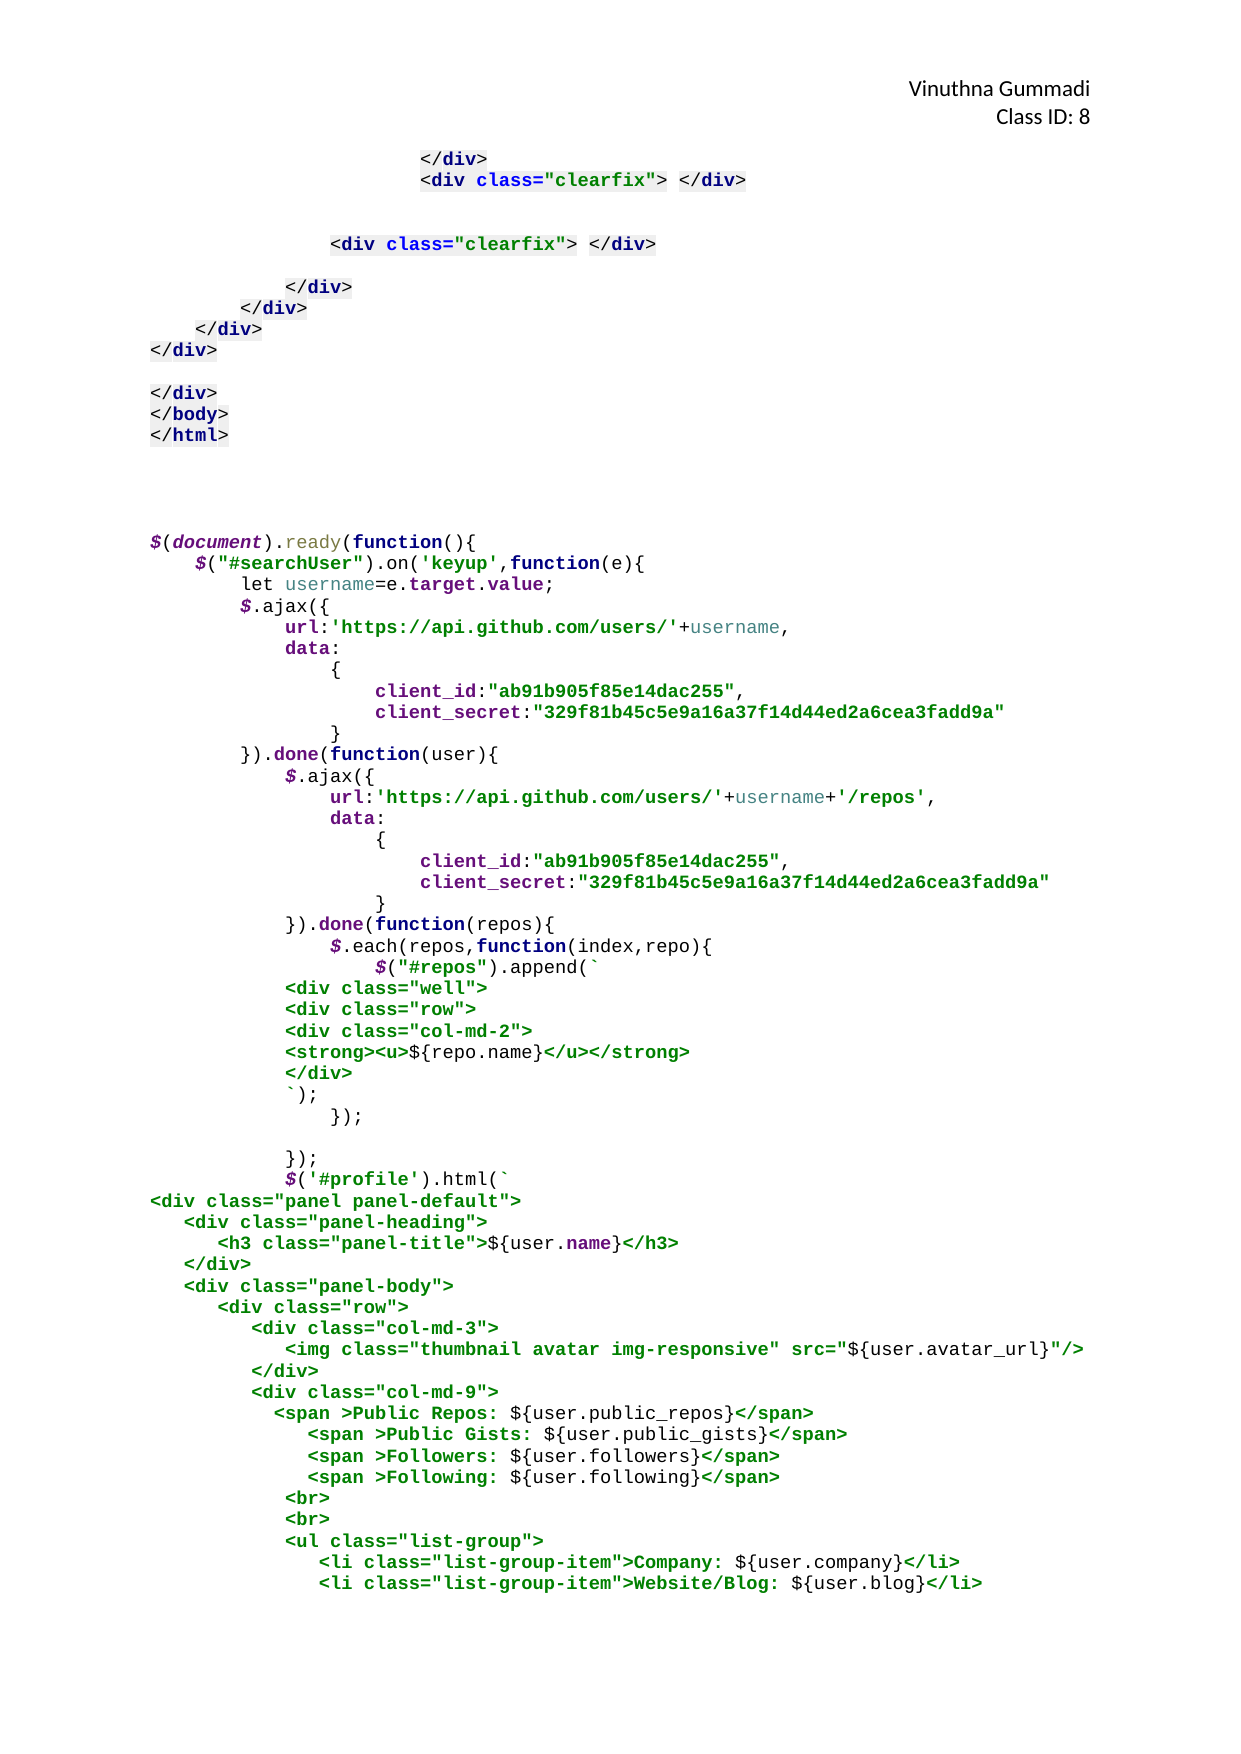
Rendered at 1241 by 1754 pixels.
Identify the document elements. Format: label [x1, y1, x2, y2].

text [150, 150, 1090, 447]
text [150, 533, 1090, 1595]
